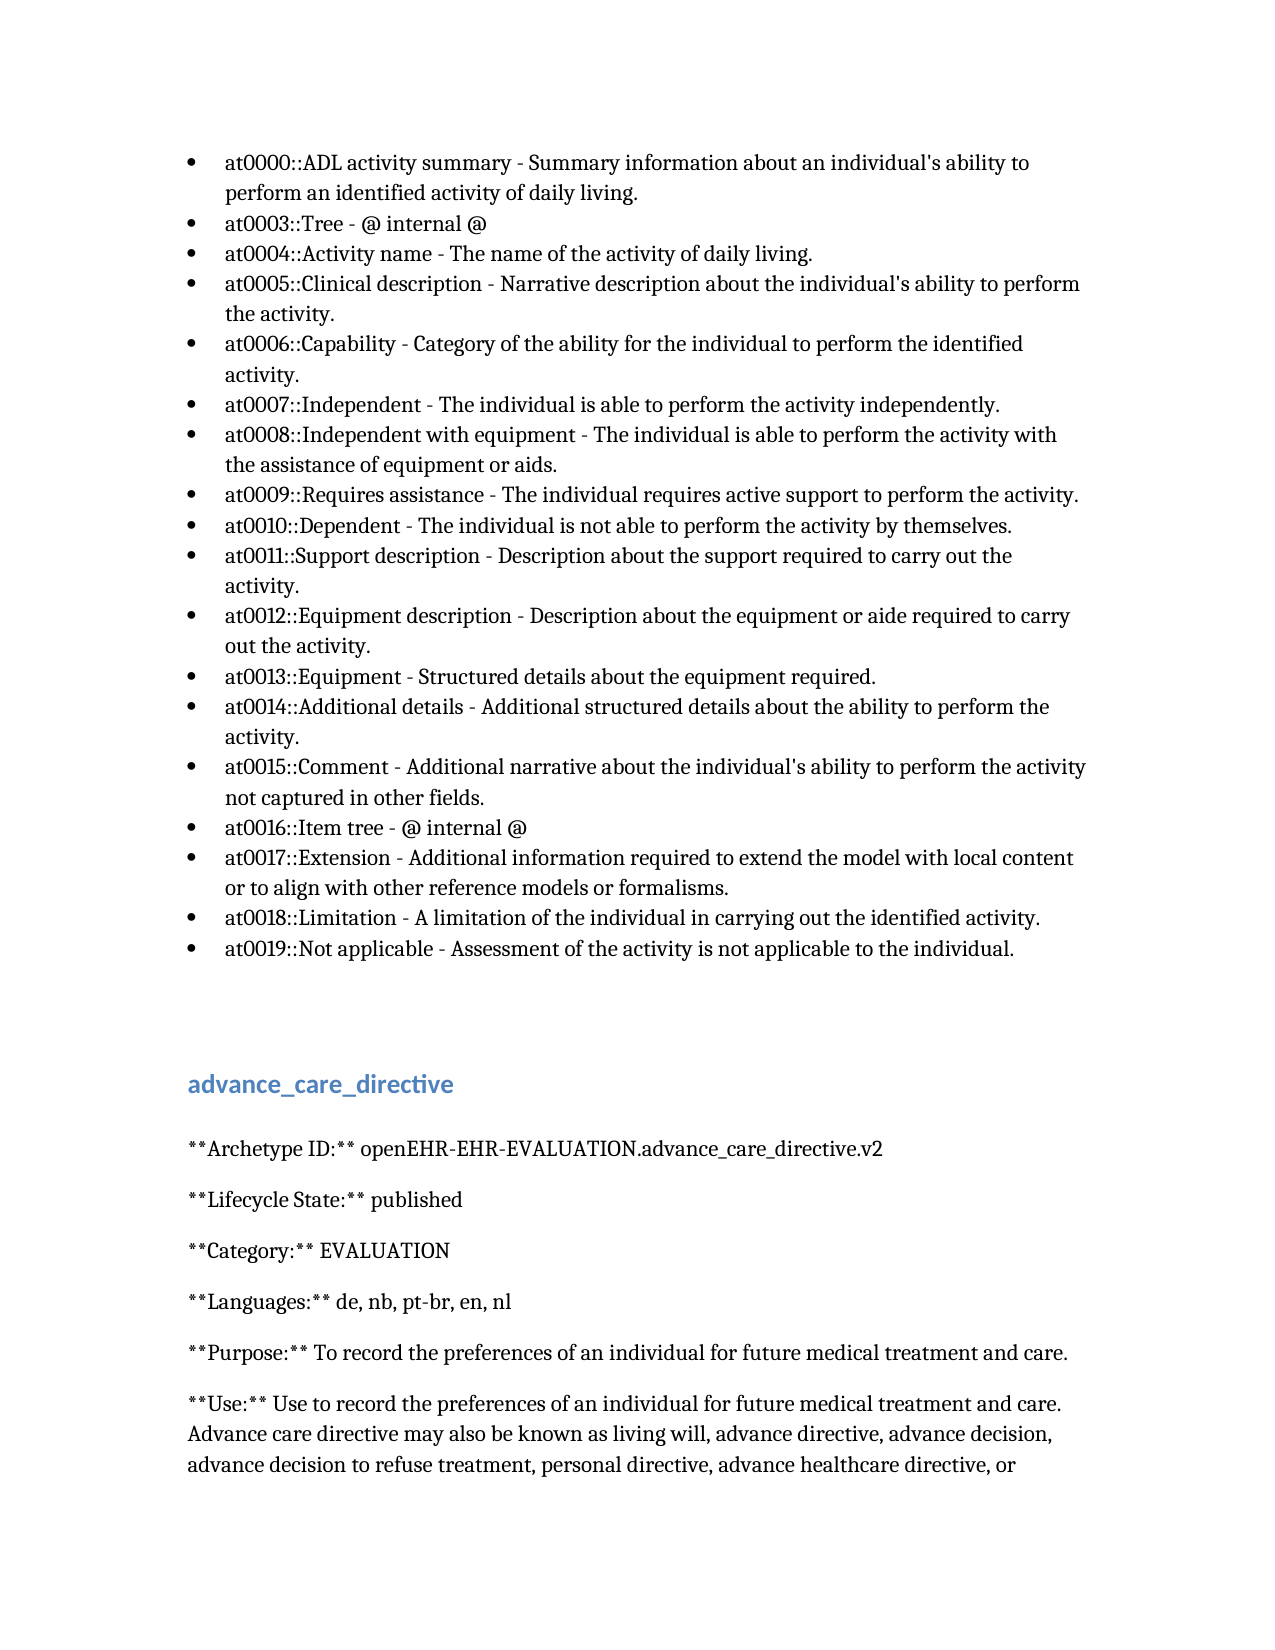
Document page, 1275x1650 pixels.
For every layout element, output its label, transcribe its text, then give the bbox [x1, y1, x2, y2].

list at0010::Dependent - The individual is not able to perform the activity by themselves. [187, 512, 1087, 539]
text **Languages:** de, nb, pt-br, en, nl [187, 1289, 1087, 1315]
list at0017::Extension - Additional information required to extend the model with local content or to align with other reference models or formalisms. [187, 845, 1087, 901]
list at0011::Support description - Description about the support required to carry out the activity. [187, 543, 1087, 599]
text **Archetype ID:** openEHR-EHR-EVALUATION.advance_care_directive.v2 [187, 1106, 1087, 1162]
list at0006::Capability - Category of the ability for the individual to perform the identified activity. [187, 331, 1087, 388]
list at0013::Equipment - Structured details about the equipment required. [187, 663, 1087, 690]
list at0004::Activity name - The name of the activity of daily living. [187, 241, 1087, 267]
list at0014::Additional details - Additional structured details about the ability to perform the activity. [187, 694, 1087, 750]
list at0007::Independent - The individual is able to perform the activity independently. [187, 392, 1087, 418]
list at0016::Item tree - @ internal @ [187, 814, 1087, 841]
list at0012::Equipment description - Description about the equipment or aide required to carry out the activity. [187, 603, 1087, 660]
list at0005::Clinical description - Narrative description about the individual's ability to perform the activity. [187, 271, 1087, 327]
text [187, 1391, 1087, 1478]
subtitle advance_care_directive [187, 1068, 1087, 1101]
text **Purpose:** To record the preferences of an individual for future medical treatment and care. [187, 1340, 1087, 1366]
list at0009::Requires assistance - The individual requires active support to perform the activity. [187, 482, 1087, 509]
text **Lifecycle State:** published [187, 1187, 1087, 1213]
list at0003::Tree - @ internal @ [187, 210, 1087, 237]
list at0015::Comment - Additional narrative about the individual's ability to perform the activity not captured in other fields. [187, 754, 1087, 811]
list at0000::ADL activity summary - Summary information about an individual's ability to perform an identified activity of daily living. [187, 150, 1087, 207]
list at0018::Limitation - A limitation of the individual in carrying out the identified activity. [187, 905, 1087, 932]
list at0008::Independent with equipment - The individual is able to perform the activity with the assistance of equipment or aids. [187, 422, 1087, 478]
text **Category:** EVALUATION [187, 1238, 1087, 1264]
list at0019::Not applicable - Assessment of the activity is not applicable to the individual. [187, 935, 1087, 962]
